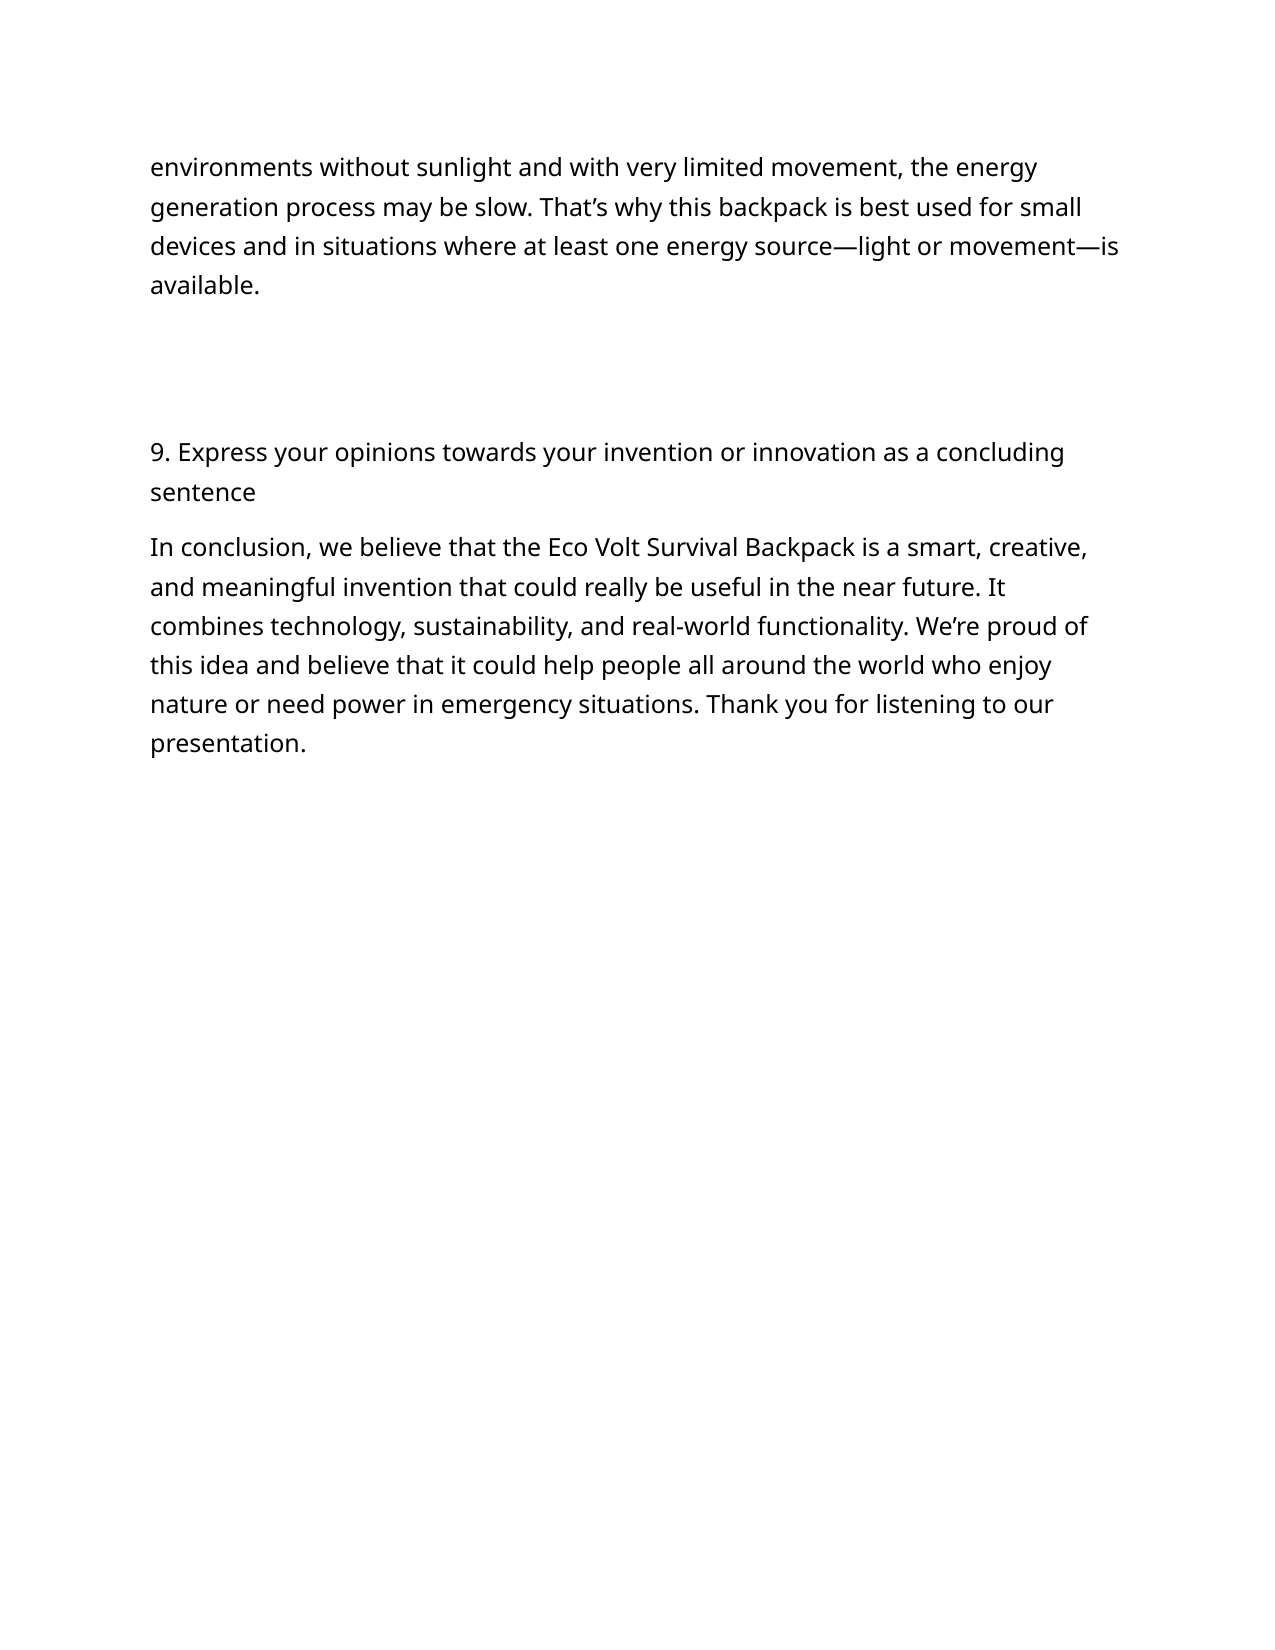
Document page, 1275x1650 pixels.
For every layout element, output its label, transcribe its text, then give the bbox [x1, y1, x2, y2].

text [150, 150, 1125, 302]
text In conclusion, we believe that the Eco Volt Survival Backpack is a smart, creative, and meaningful invention that could really be useful in the near future. It combines technology, sustainability, and real-world functionality. We’re proud of this idea and believe that it could help people all around the world who enjoy nature or need power in emergency situations. Thank you for listening to our presentation. [150, 530, 1125, 760]
text 9. Express your opinions towards your invention or innovation as a concluding sentence [150, 435, 1125, 508]
